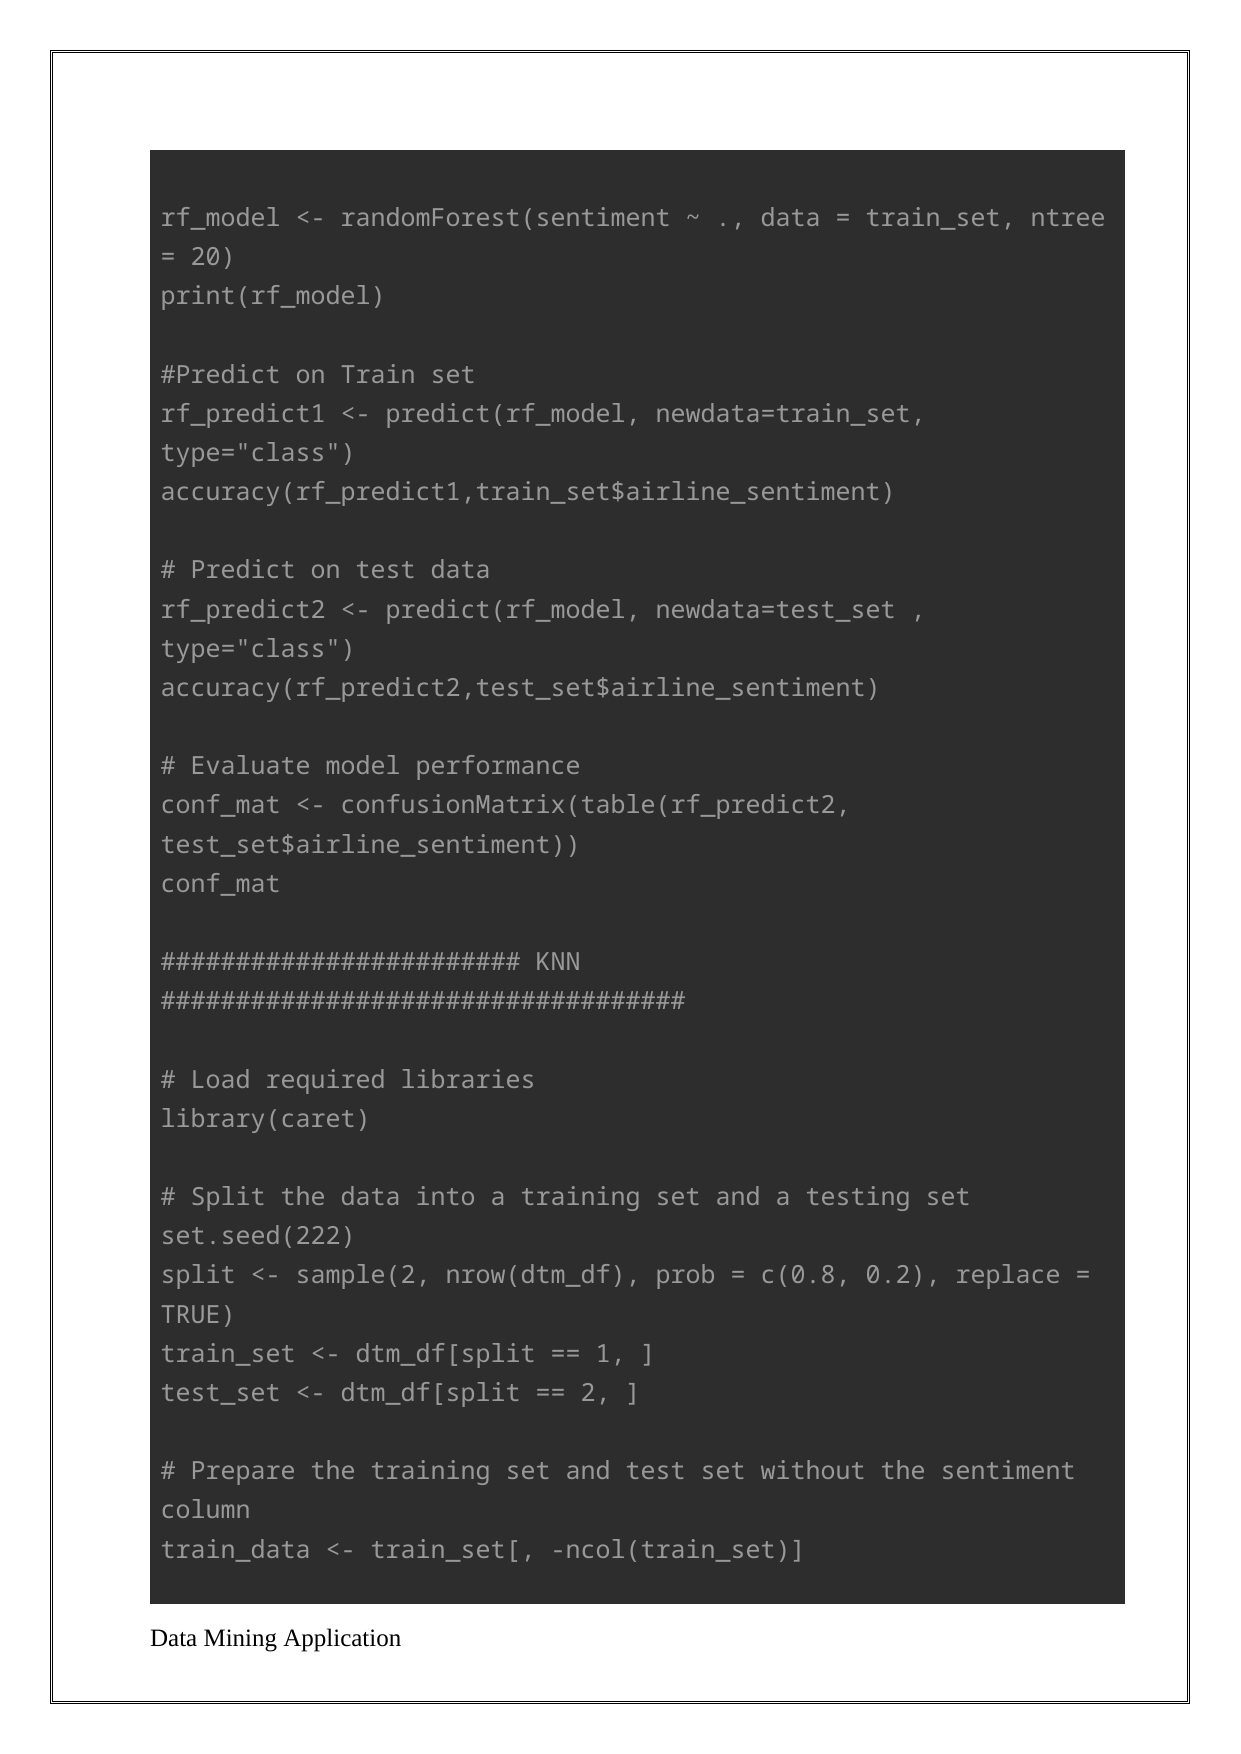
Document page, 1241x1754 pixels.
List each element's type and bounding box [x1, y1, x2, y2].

table_header [150, 150, 1125, 1604]
